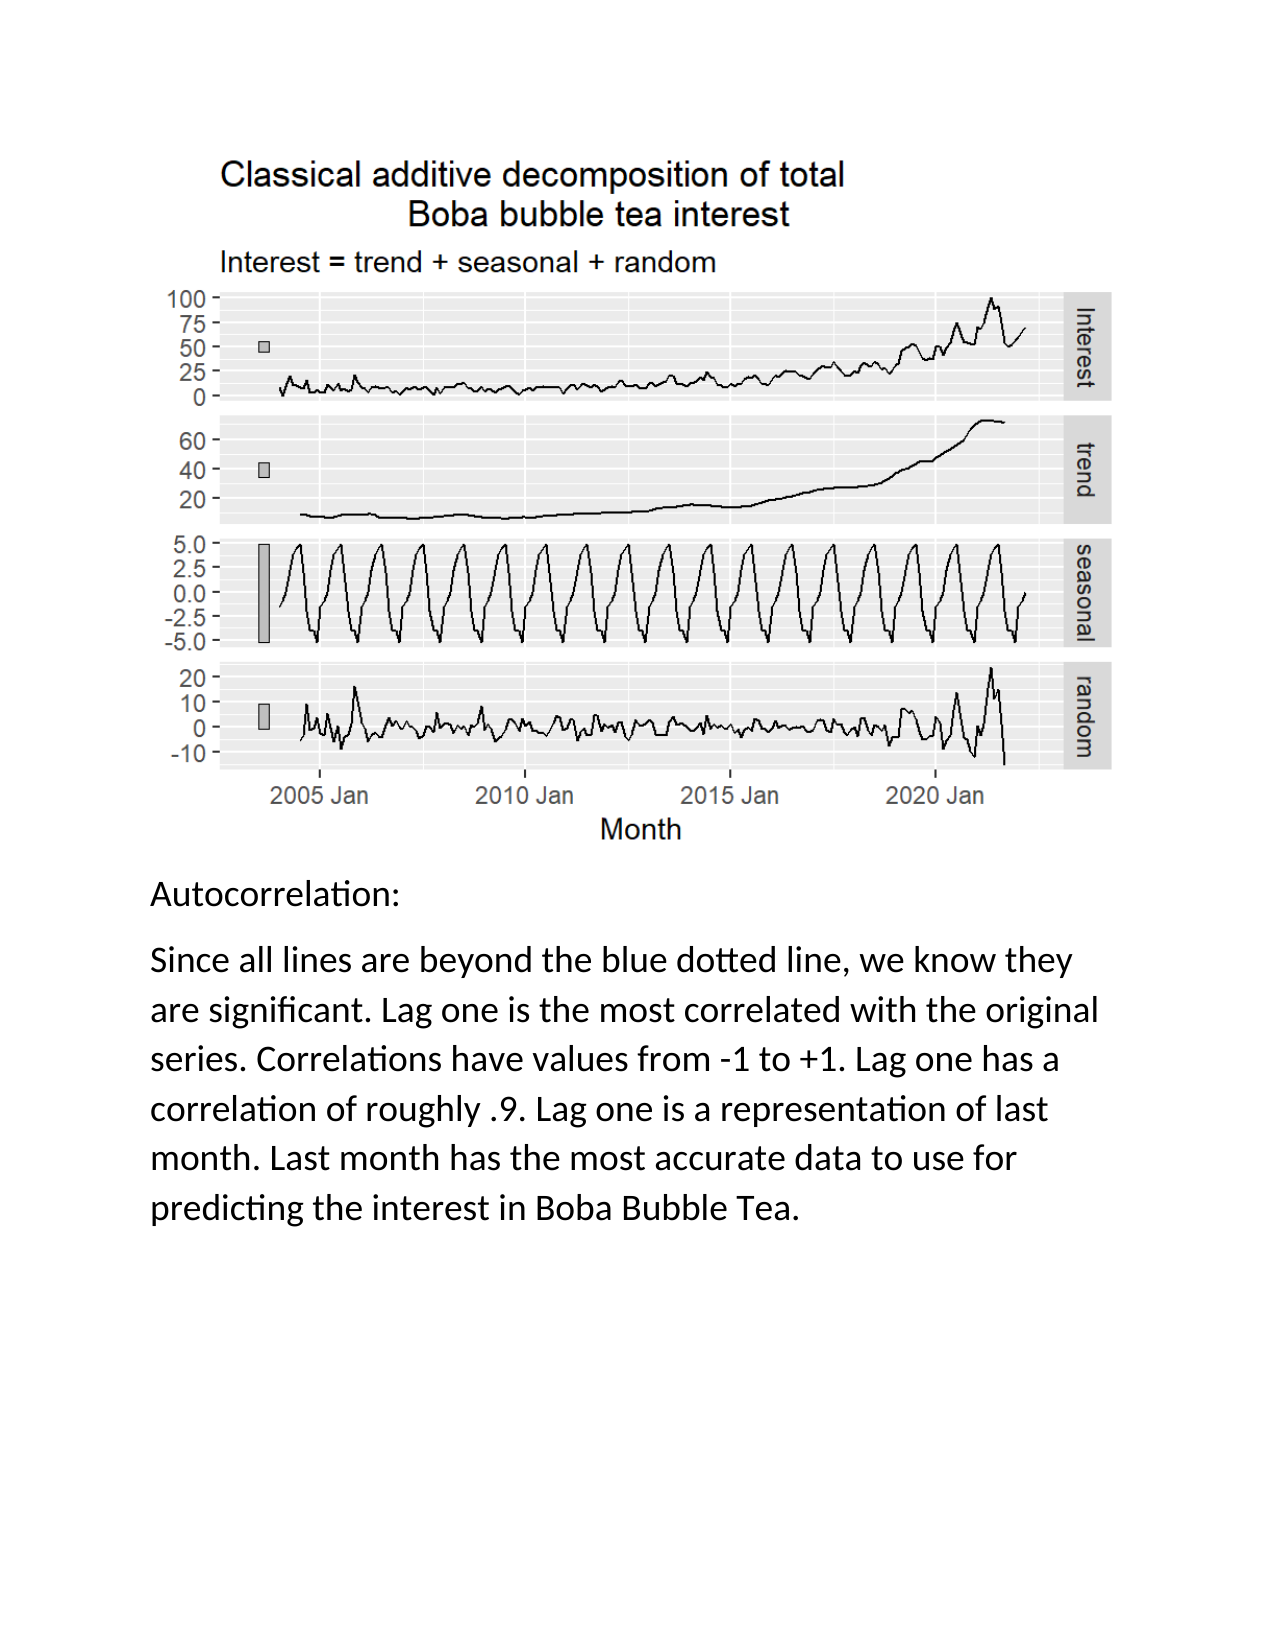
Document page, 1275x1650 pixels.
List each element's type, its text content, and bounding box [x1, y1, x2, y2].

text Autocorrelation: [150, 870, 1125, 916]
text Since all lines are beyond the blue dotted line, we know they are significant. Lag one is the most correlated with the original series. Correlations have values from -1 to +1. Lag one has a correlation of roughly .9. Lag one is a representation of last month. Last month has the most accurate data to use for predicting the interest in Boba Bubble Tea. [150, 936, 1125, 1229]
picture [150, 150, 1122, 852]
